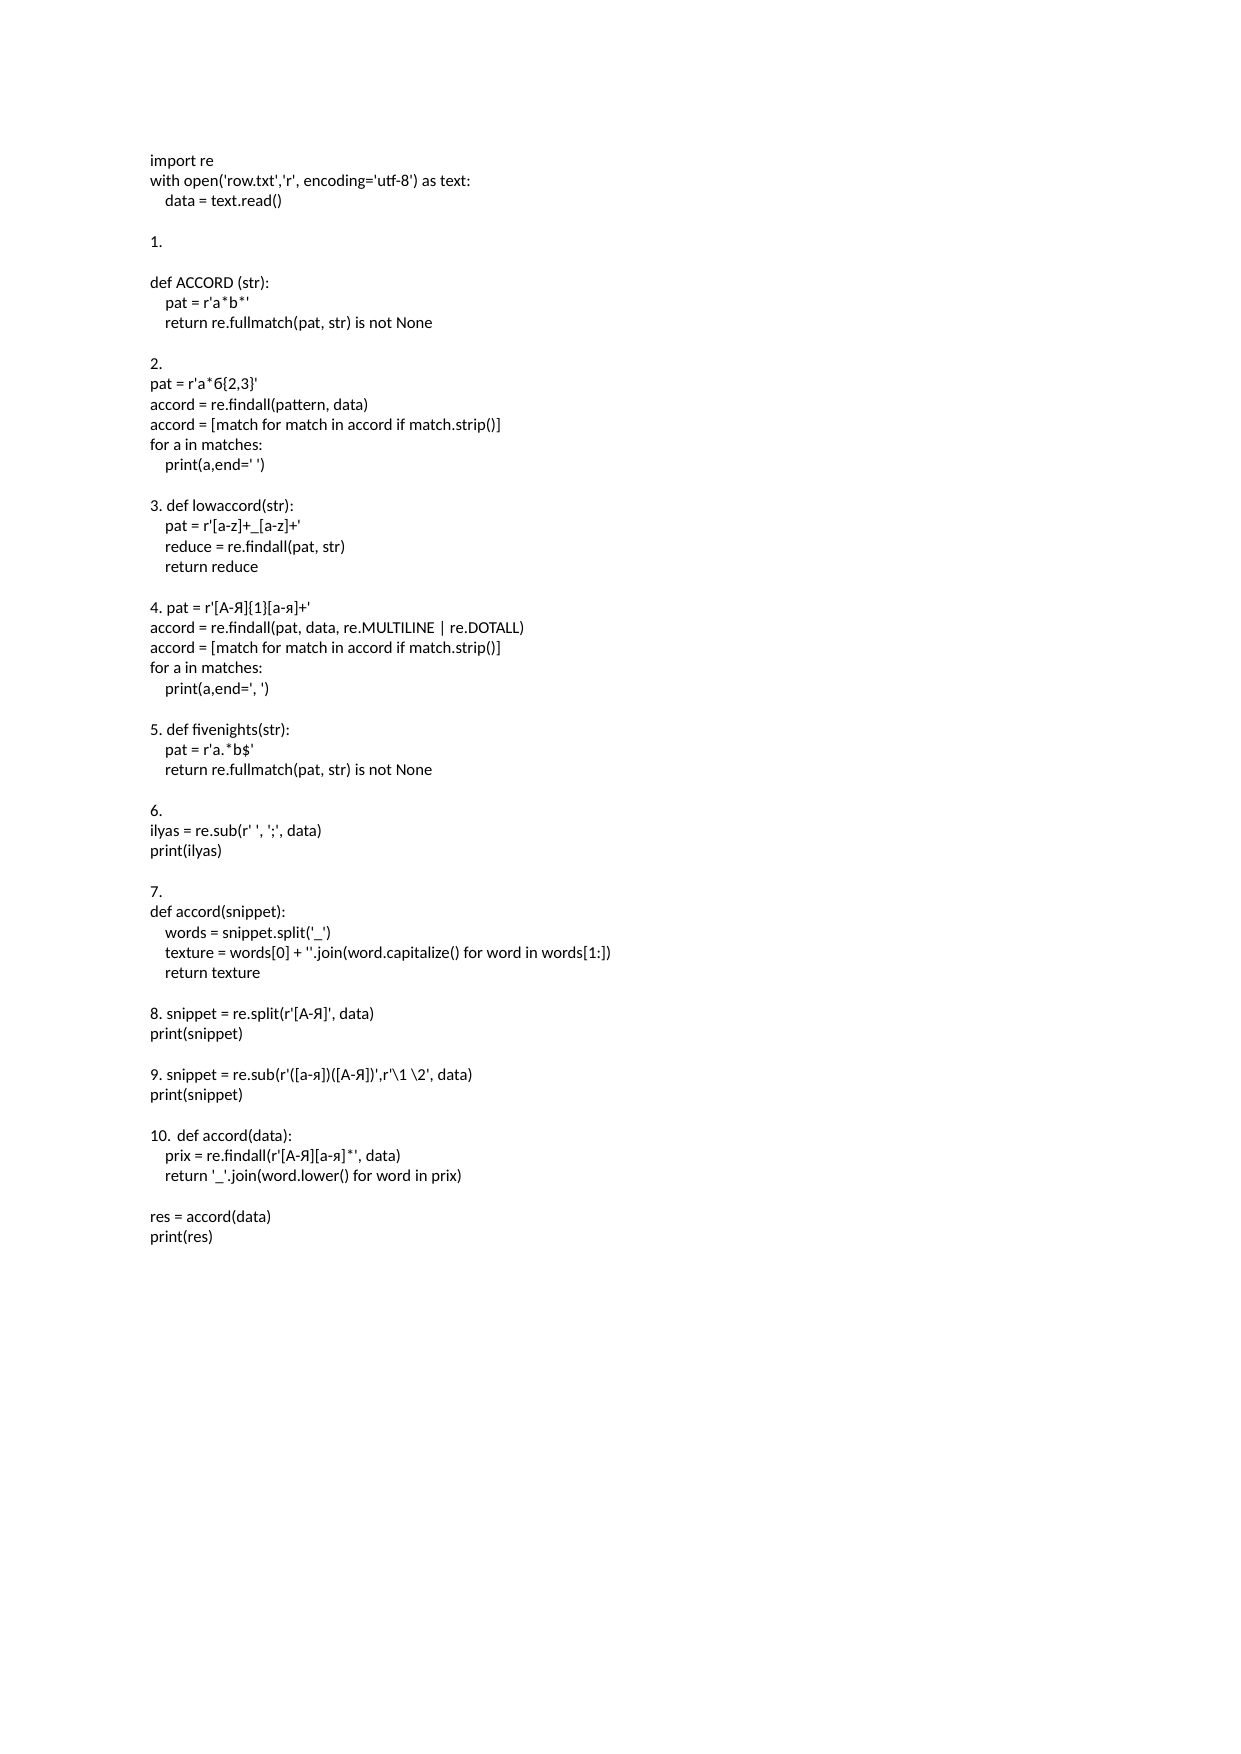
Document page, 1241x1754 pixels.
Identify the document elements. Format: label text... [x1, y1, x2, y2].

text import re [150, 150, 1090, 170]
text print(a,end=' ') [150, 455, 1090, 475]
text pat = r'[a-z]+_[a-z]+' [150, 516, 1090, 536]
text accord = re.findall(pattern, data) [150, 394, 1090, 414]
text print(res) [150, 1227, 1090, 1247]
text def ACCORD (str): [150, 272, 1090, 292]
text 6. [150, 800, 1090, 820]
text words = snippet.split('_') [150, 922, 1090, 942]
text accord = re.findall(pat, data, re.MULTILINE | re.DOTALL) [150, 617, 1090, 637]
text return reduce [150, 556, 1090, 577]
text res = accord(data) [150, 1206, 1090, 1227]
text prix = re.findall(r'[А-Я][а-я]*', data) [150, 1145, 1090, 1166]
text 8. snippet = re.split(r'[А-Я]', data) [150, 1003, 1090, 1023]
text print(ilyas) [150, 841, 1090, 861]
text with open('row.txt','r', encoding='utf-8') as text: [150, 170, 1090, 191]
text texture = words[0] + ''.join(word.capitalize() for word in words[1:]) [150, 942, 1090, 962]
text 3. def lowaccord(str): [150, 495, 1090, 516]
text print(snippet) [150, 1084, 1090, 1105]
text reduce = re.findall(pat, str) [150, 536, 1090, 556]
text def accord(snippet): [150, 902, 1090, 922]
text print(snippet) [150, 1023, 1090, 1044]
text accord = [match for match in accord if match.strip()] [150, 637, 1090, 658]
text ilyas = re.sub(r' ', ';', data) [150, 820, 1090, 841]
text pat = r'a*b*' [150, 292, 1090, 312]
text return texture [150, 962, 1090, 983]
text 9. snippet = re.sub(r'([а-я])([А-Я])',r'\1 \2', data) [150, 1064, 1090, 1084]
text 7. [150, 881, 1090, 902]
text accord = [match for match in accord if match.strip()] [150, 414, 1090, 434]
text return '_'.join(word.lower() for word in prix) [150, 1166, 1090, 1186]
text 10. def accord(data): [150, 1125, 1090, 1145]
text 4. pat = r'[А-Я]{1}[а-я]+' [150, 597, 1090, 617]
text for a in matches: [150, 658, 1090, 678]
text 1. [150, 231, 1090, 252]
text data = text.read() [150, 191, 1090, 211]
text 5. def fivenights(str): [150, 719, 1090, 739]
text for a in matches: [150, 434, 1090, 455]
text pat = r'a.*b$' [150, 739, 1090, 759]
text pat = r'а*б{2,3}' [150, 373, 1090, 394]
text print(a,end=', ') [150, 678, 1090, 698]
text 2. [150, 353, 1090, 373]
text return re.fullmatch(pat, str) is not None [150, 759, 1090, 780]
text return re.fullmatch(pat, str) is not None [150, 312, 1090, 333]
